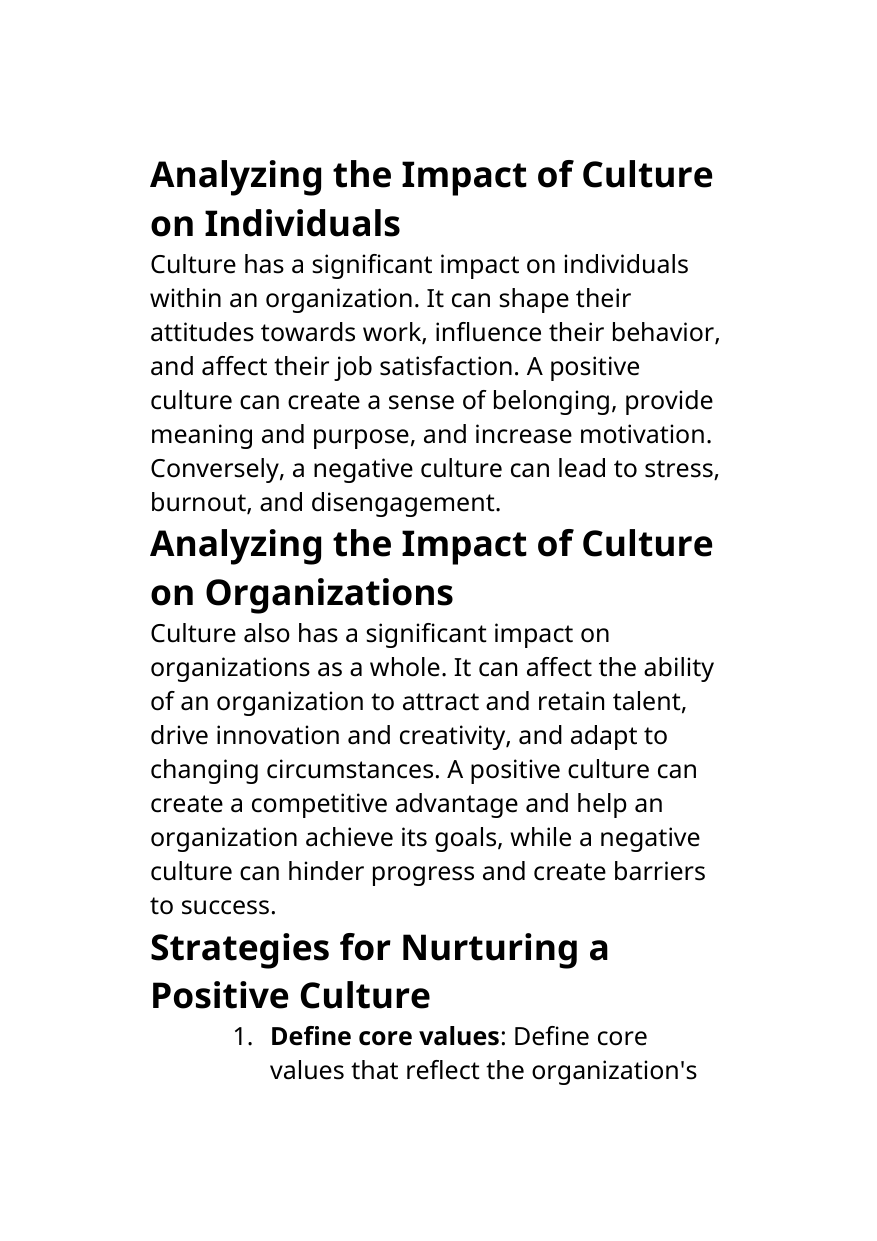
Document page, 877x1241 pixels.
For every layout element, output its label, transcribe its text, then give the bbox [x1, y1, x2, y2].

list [232, 1018, 727, 1087]
subtitle Analyzing the Impact of Culture on Organizations [150, 519, 727, 615]
subtitle Analyzing the Impact of Culture on Individuals [150, 150, 727, 246]
text Culture also has a significant impact on organizations as a whole. It can affect the ability of an organization to attract and retain talent, drive innovation and creativity, and adapt to changing circumstances. A positive culture can create a competitive advantage and help an organization achieve its goals, while a negative culture can hinder progress and create barriers to success. [150, 615, 727, 922]
text Culture has a significant impact on individuals within an organization. It can shape their attitudes towards work, influence their behavior, and affect their job satisfaction. A positive culture can create a sense of belonging, provide meaning and purpose, and increase motivation. Conversely, a negative culture can lead to stress, burnout, and disengagement. [150, 246, 727, 519]
subtitle Strategies for Nurturing a Positive Culture [150, 922, 727, 1018]
